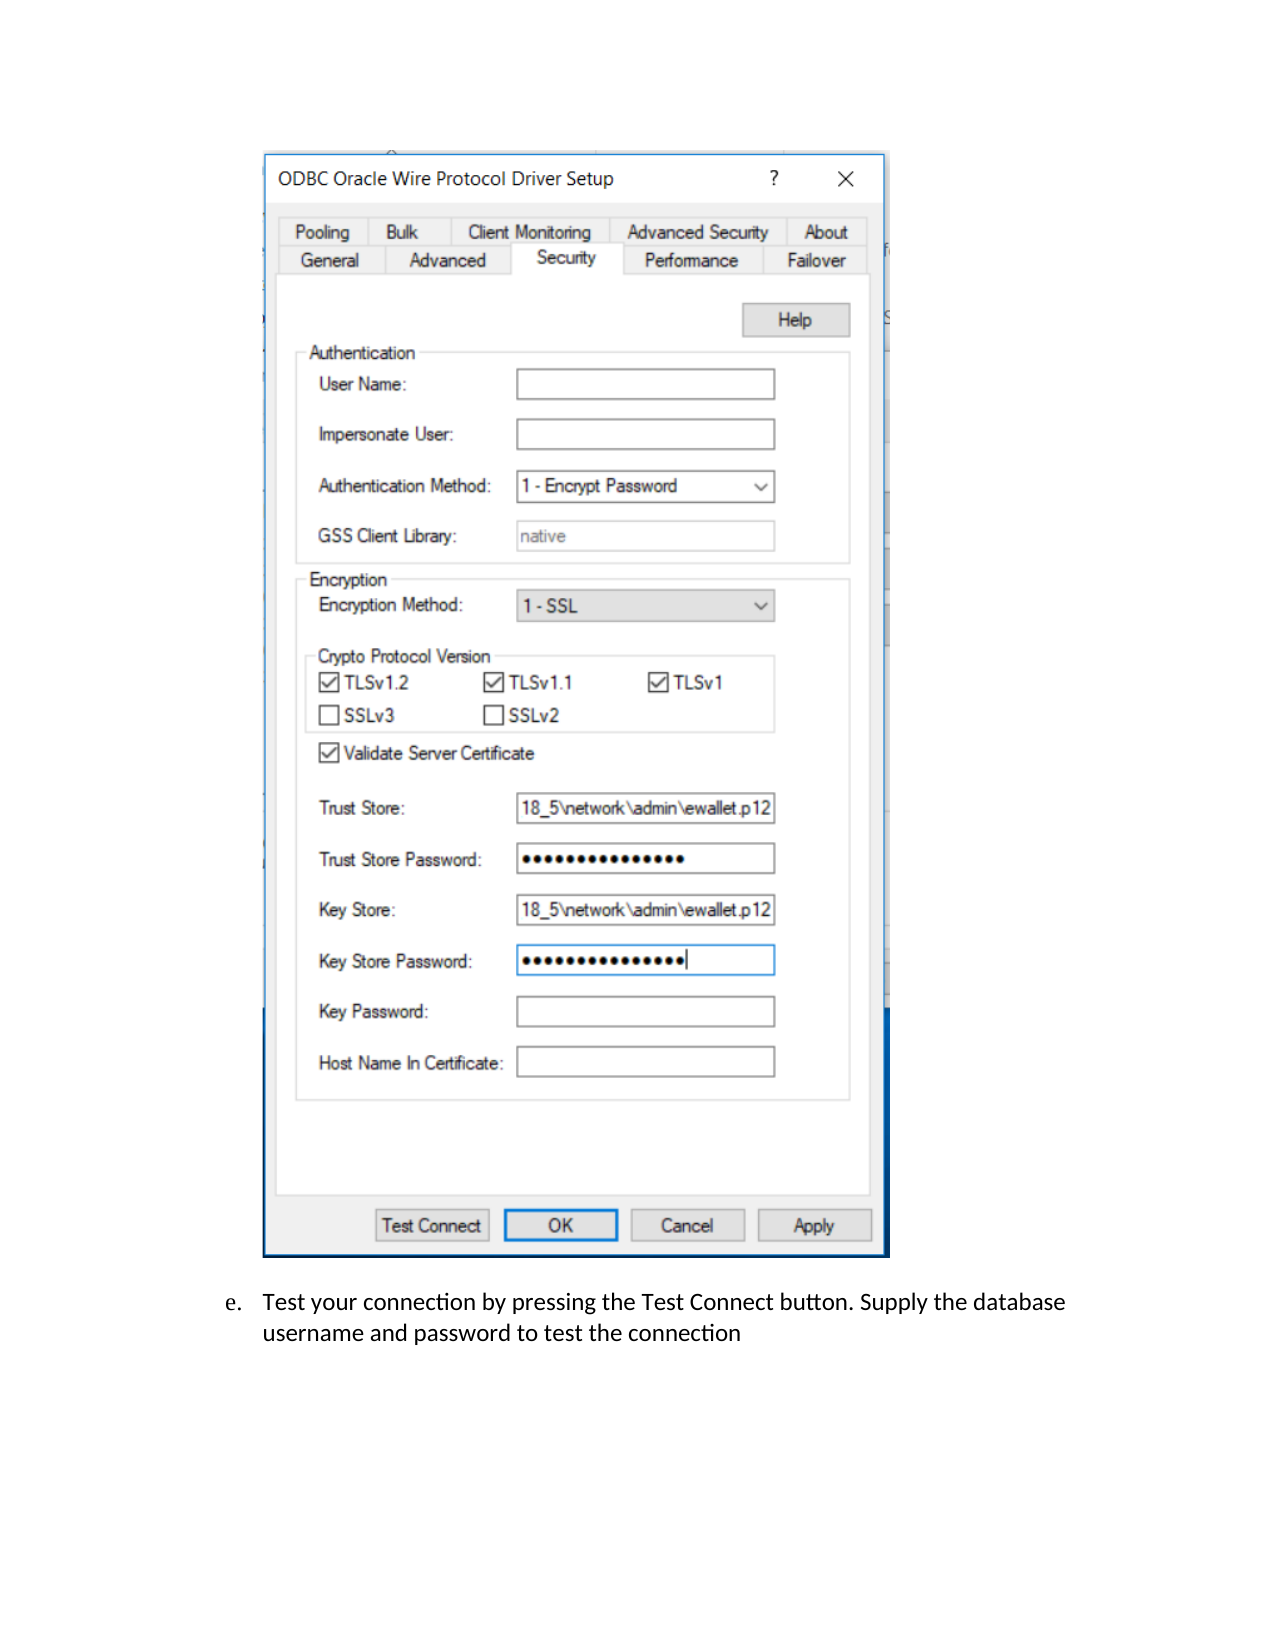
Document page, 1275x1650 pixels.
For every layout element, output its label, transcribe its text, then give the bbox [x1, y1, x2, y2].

list Test your connection by pressing the Test Connect button. Supply the database username and password to test the connection [225, 1286, 1125, 1347]
picture [262, 150, 890, 1258]
